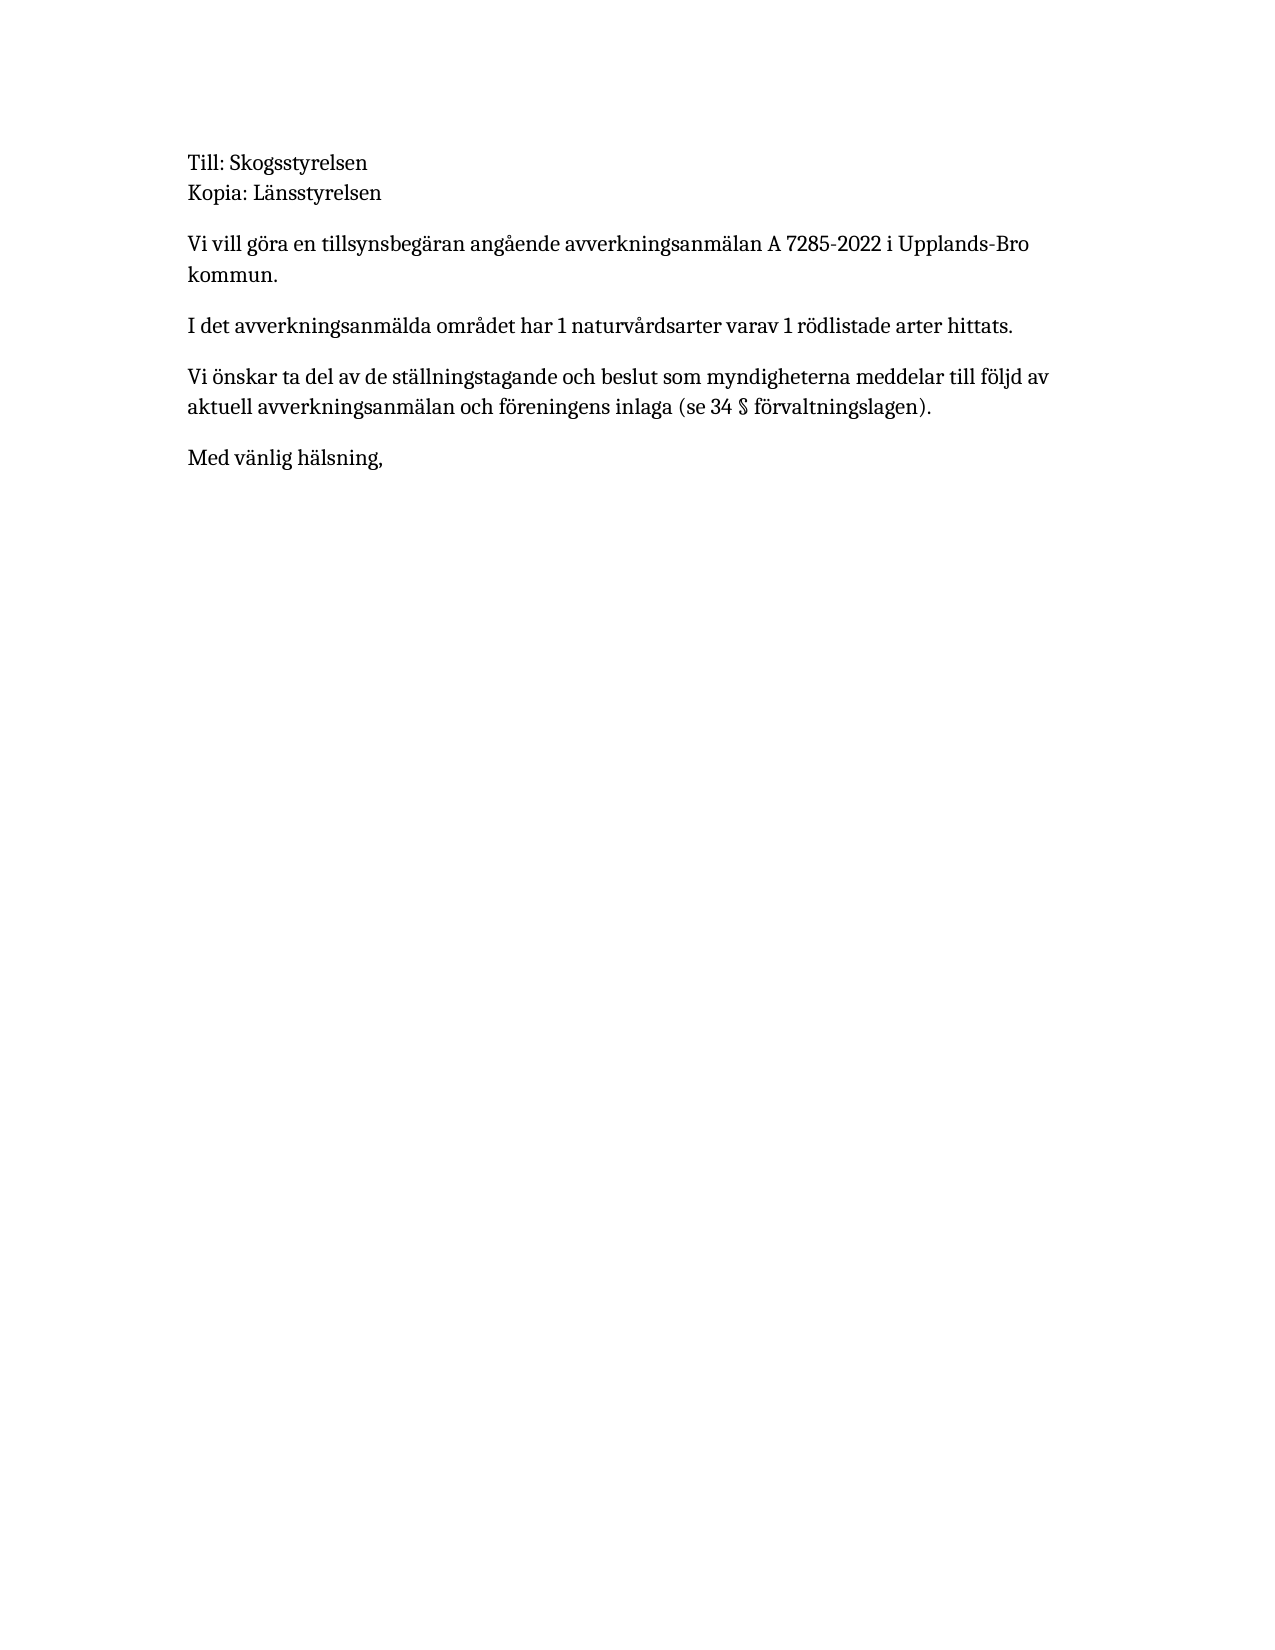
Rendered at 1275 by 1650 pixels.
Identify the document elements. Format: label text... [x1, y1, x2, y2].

text Vi vill göra en tillsynsbegäran angående avverkningsanmälan A 7285-2022 i Upplands-Bro kommun. [187, 231, 1087, 288]
text Till: Skogsstyrelsen Kopia: Länsstyrelsen [187, 150, 1087, 207]
text Vi önskar ta del av de ställningstagande och beslut som myndigheterna meddelar till följd av aktuell avverkningsanmälan och föreningens inlaga (se 34 § förvaltningslagen). [187, 363, 1087, 420]
text Med vänlig hälsning, [187, 445, 1087, 501]
text I det avverkningsanmälda området har 1 naturvårdsarter varav 1 rödlistade arter hittats. [187, 312, 1087, 339]
